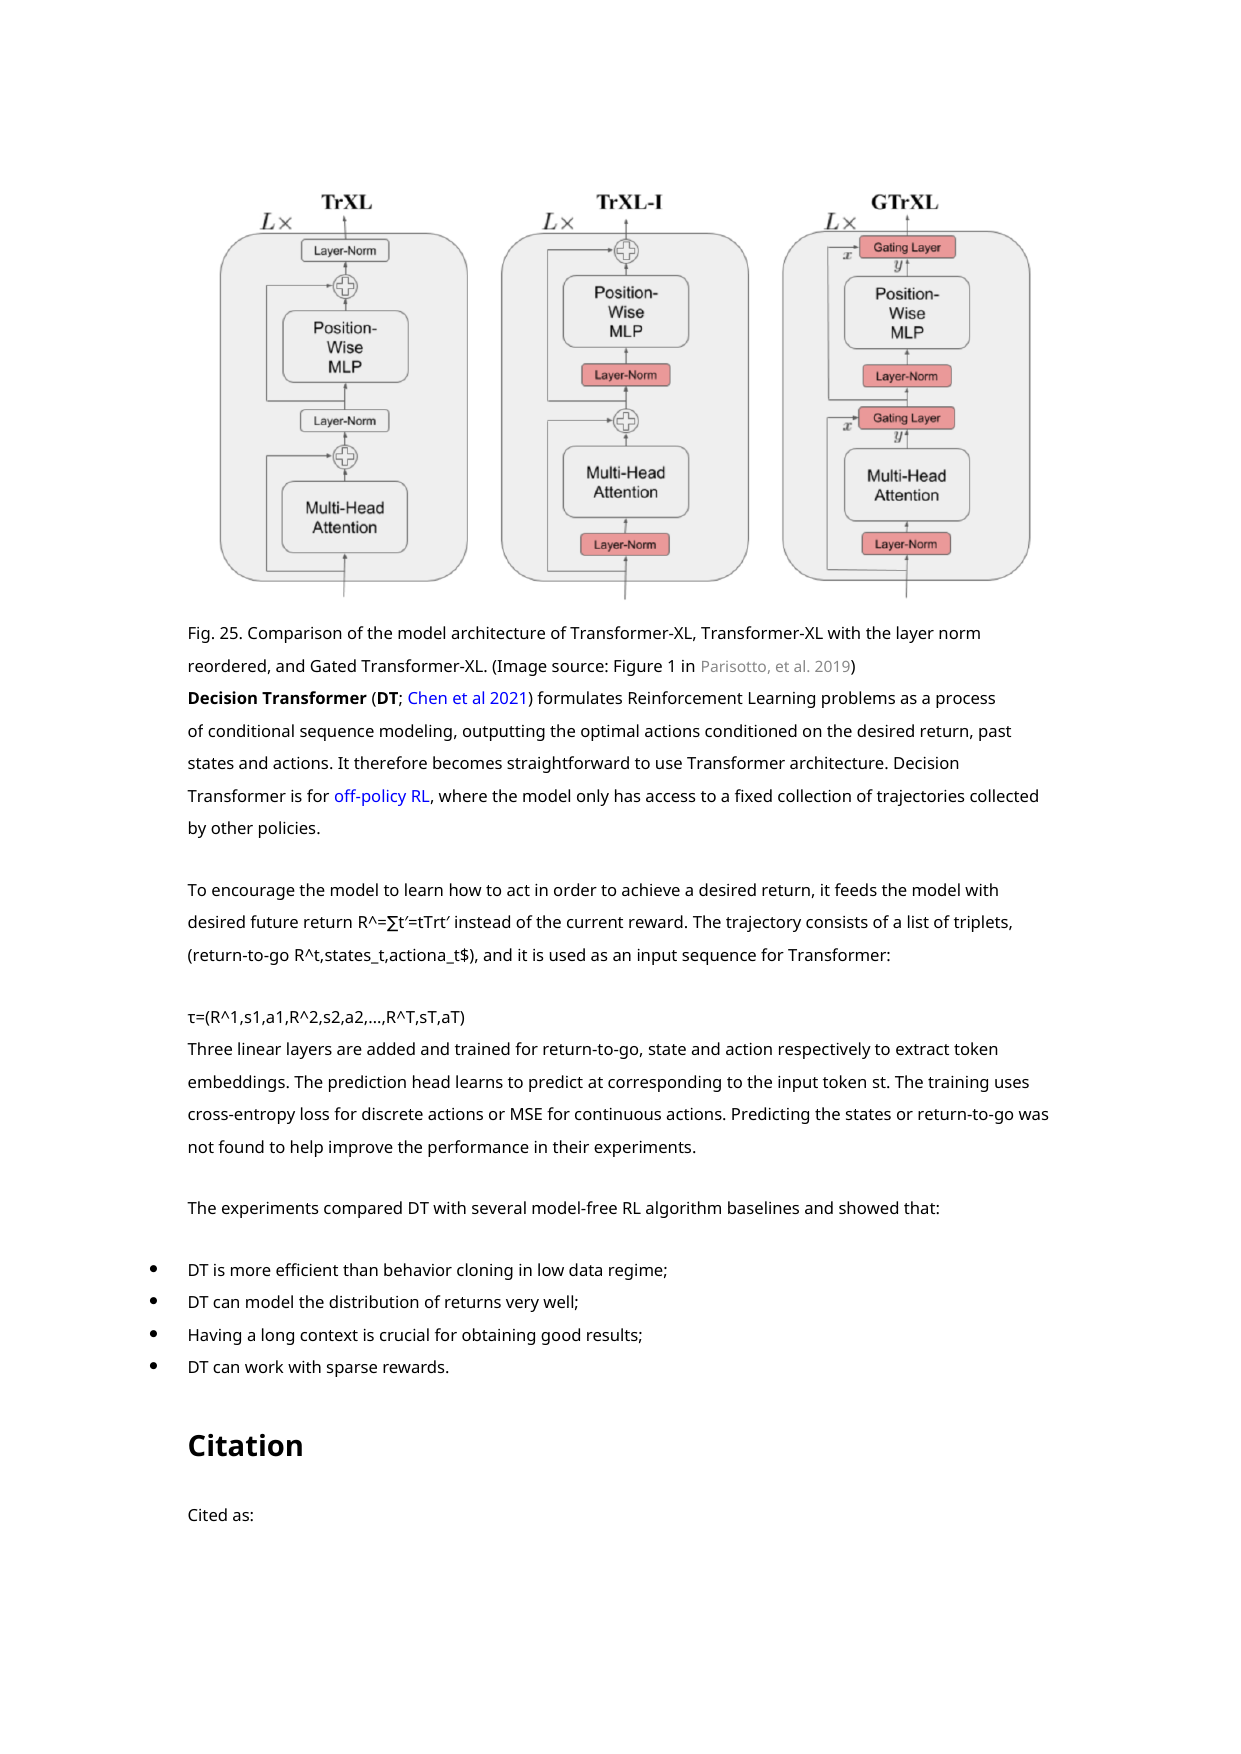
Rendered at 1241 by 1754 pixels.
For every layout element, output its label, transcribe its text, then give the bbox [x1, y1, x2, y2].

text Cited as: [187, 1499, 1053, 1531]
text The experiments compared DT with several model-free RL algorithm baselines and showed that: [187, 1192, 1053, 1224]
text To encourage the model to learn how to act in order to achieve a desired return, it feeds the model with desired future return R^=∑t′=tTrt′ instead of the current reward. The trajectory consists of a list of triplets, (return-to-go R^t,states_t,actiona_t$), and it is used as an input sequence for Transformer: [187, 874, 1053, 971]
text Fig. 25. Comparison of the model architecture of Transformer-XL, Transformer-XL with the layer norm reordered, and Gated Transformer-XL. (Image source: Figure 1 in Parisotto, et al. 2019) [187, 607, 1053, 682]
list DT can model the distribution of returns very well; [150, 1286, 1053, 1319]
text Decision Transformer (DT; Chen et al 2021) formulates Reinforcement Learning problems as a process of conditional sequence modeling, outputting the optimal actions conditioned on the desired return, past states and actions. It therefore becomes straightforward to use Transformer architecture. Decision Transformer is for off-policy RL, where the model only has access to a fixed collection of trajectories collected by other policies. [187, 682, 1053, 844]
list Having a long context is crucial for obtaining good results; [150, 1319, 1053, 1351]
list DT can work with sparse rewards. [150, 1351, 1053, 1384]
text τ=(R^1,s1,a1,R^2,s2,a2,…,R^T,sT,aT) [187, 1000, 1053, 1033]
subtitle Citation [187, 1413, 1053, 1478]
text Three linear layers are added and trained for return-to-go, state and action respectively to extract token embeddings. The prediction head learns to predict at corresponding to the input token st. The training uses cross-entropy loss for discrete actions or MSE for continuous actions. Predicting the states or return-to-go was not found to help improve the performance in their experiments. [187, 1033, 1053, 1163]
picture [187, 162, 1053, 607]
list DT is more efficient than behavior cloning in low data regime; [150, 1254, 1053, 1286]
